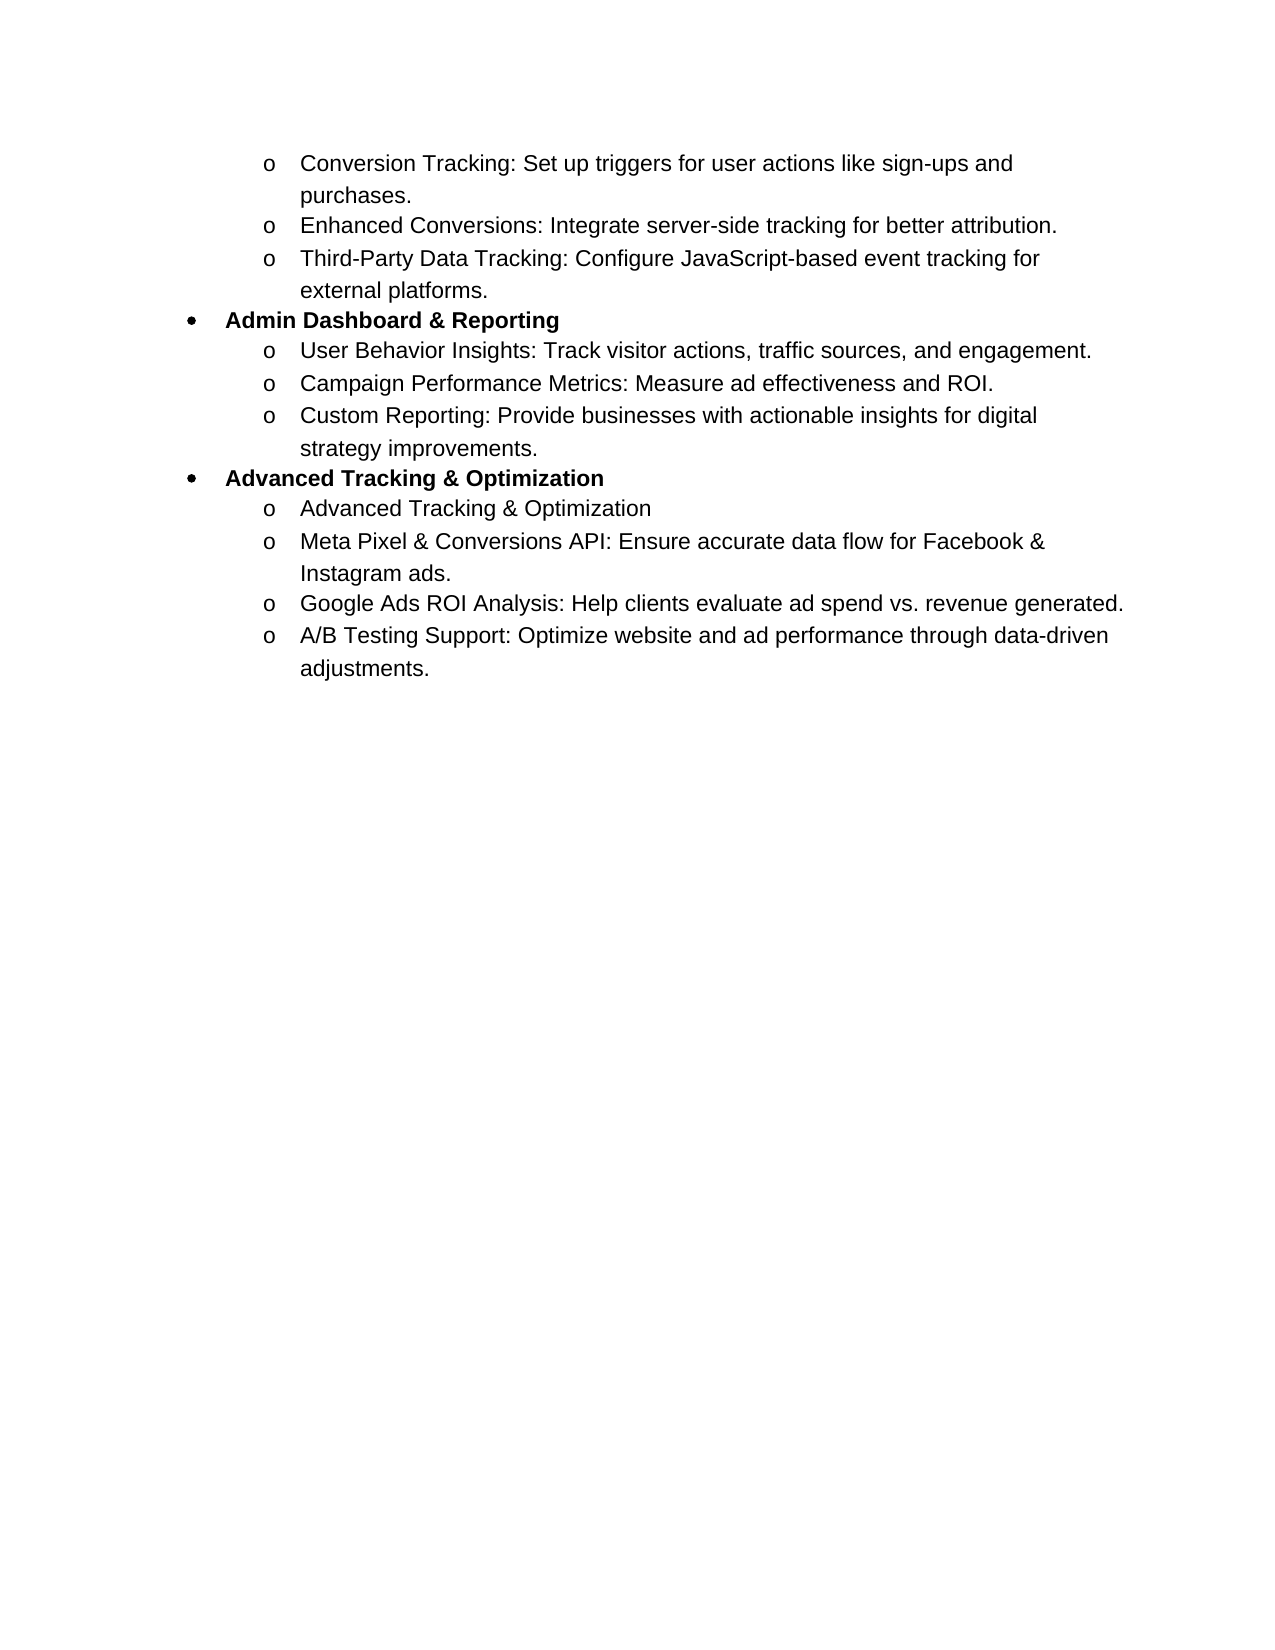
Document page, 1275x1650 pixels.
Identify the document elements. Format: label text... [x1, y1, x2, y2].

list Custom Reporting: Provide businesses with actionable insights for digital strategy improvements. [262, 402, 1125, 461]
list Meta Pixel & Conversions API: Ensure accurate data flow for Facebook & Instagram ads. [262, 528, 1125, 586]
list Advanced Tracking & Optimization [187, 465, 1125, 491]
list A/B Testing Support: Optimize website and ad performance through data-driven adjustments. [262, 622, 1125, 681]
list Enhanced Conversions: Integrate server-side tracking for better attribution. [262, 212, 1125, 241]
list Campaign Performance Metrics: Measure ad effectiveness and ROI. [262, 370, 1125, 398]
list Advanced Tracking & Optimization [262, 495, 1125, 523]
list User Behavior Insights: Track visitor actions, traffic sources, and engagement. [262, 337, 1125, 366]
list Third-Party Data Tracking: Configure JavaScript-based event tracking for external platforms. [262, 245, 1125, 303]
list Google Ads ROI Analysis: Help clients evaluate ad spend vs. revenue generated. [262, 590, 1125, 618]
list Conversion Tracking: Set up triggers for user actions like sign-ups and purchases. [262, 150, 1125, 208]
list Admin Dashboard & Reporting [187, 307, 1125, 334]
